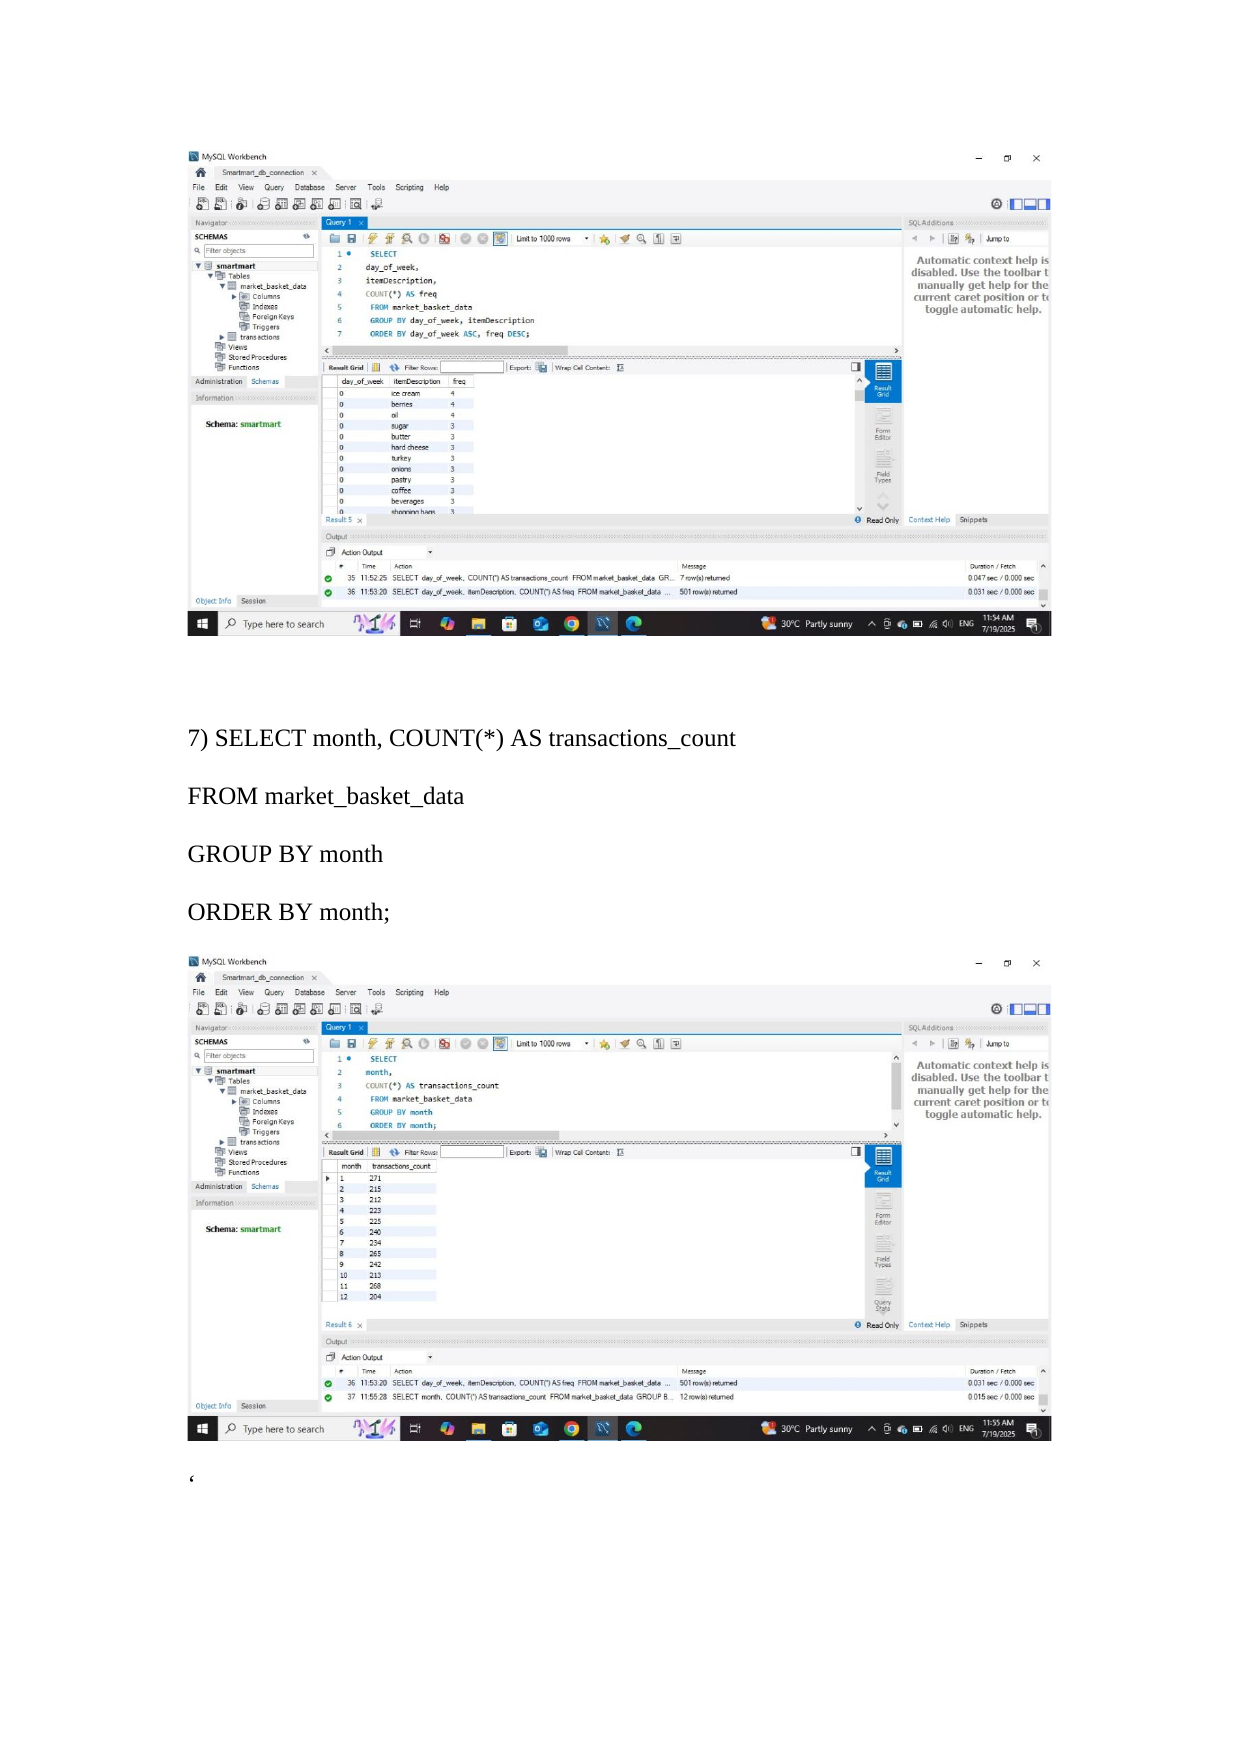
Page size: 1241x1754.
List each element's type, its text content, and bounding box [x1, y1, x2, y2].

list ORDER BY month; [187, 897, 1053, 925]
picture [187, 150, 1052, 636]
list GROUP BY month [187, 839, 1053, 867]
list FROM market_basket_data [187, 781, 1053, 809]
picture [187, 954, 1052, 1441]
list SELECT month, COUNT(*) AS transactions_count [187, 723, 1053, 752]
list ‘ [187, 1469, 1053, 1498]
